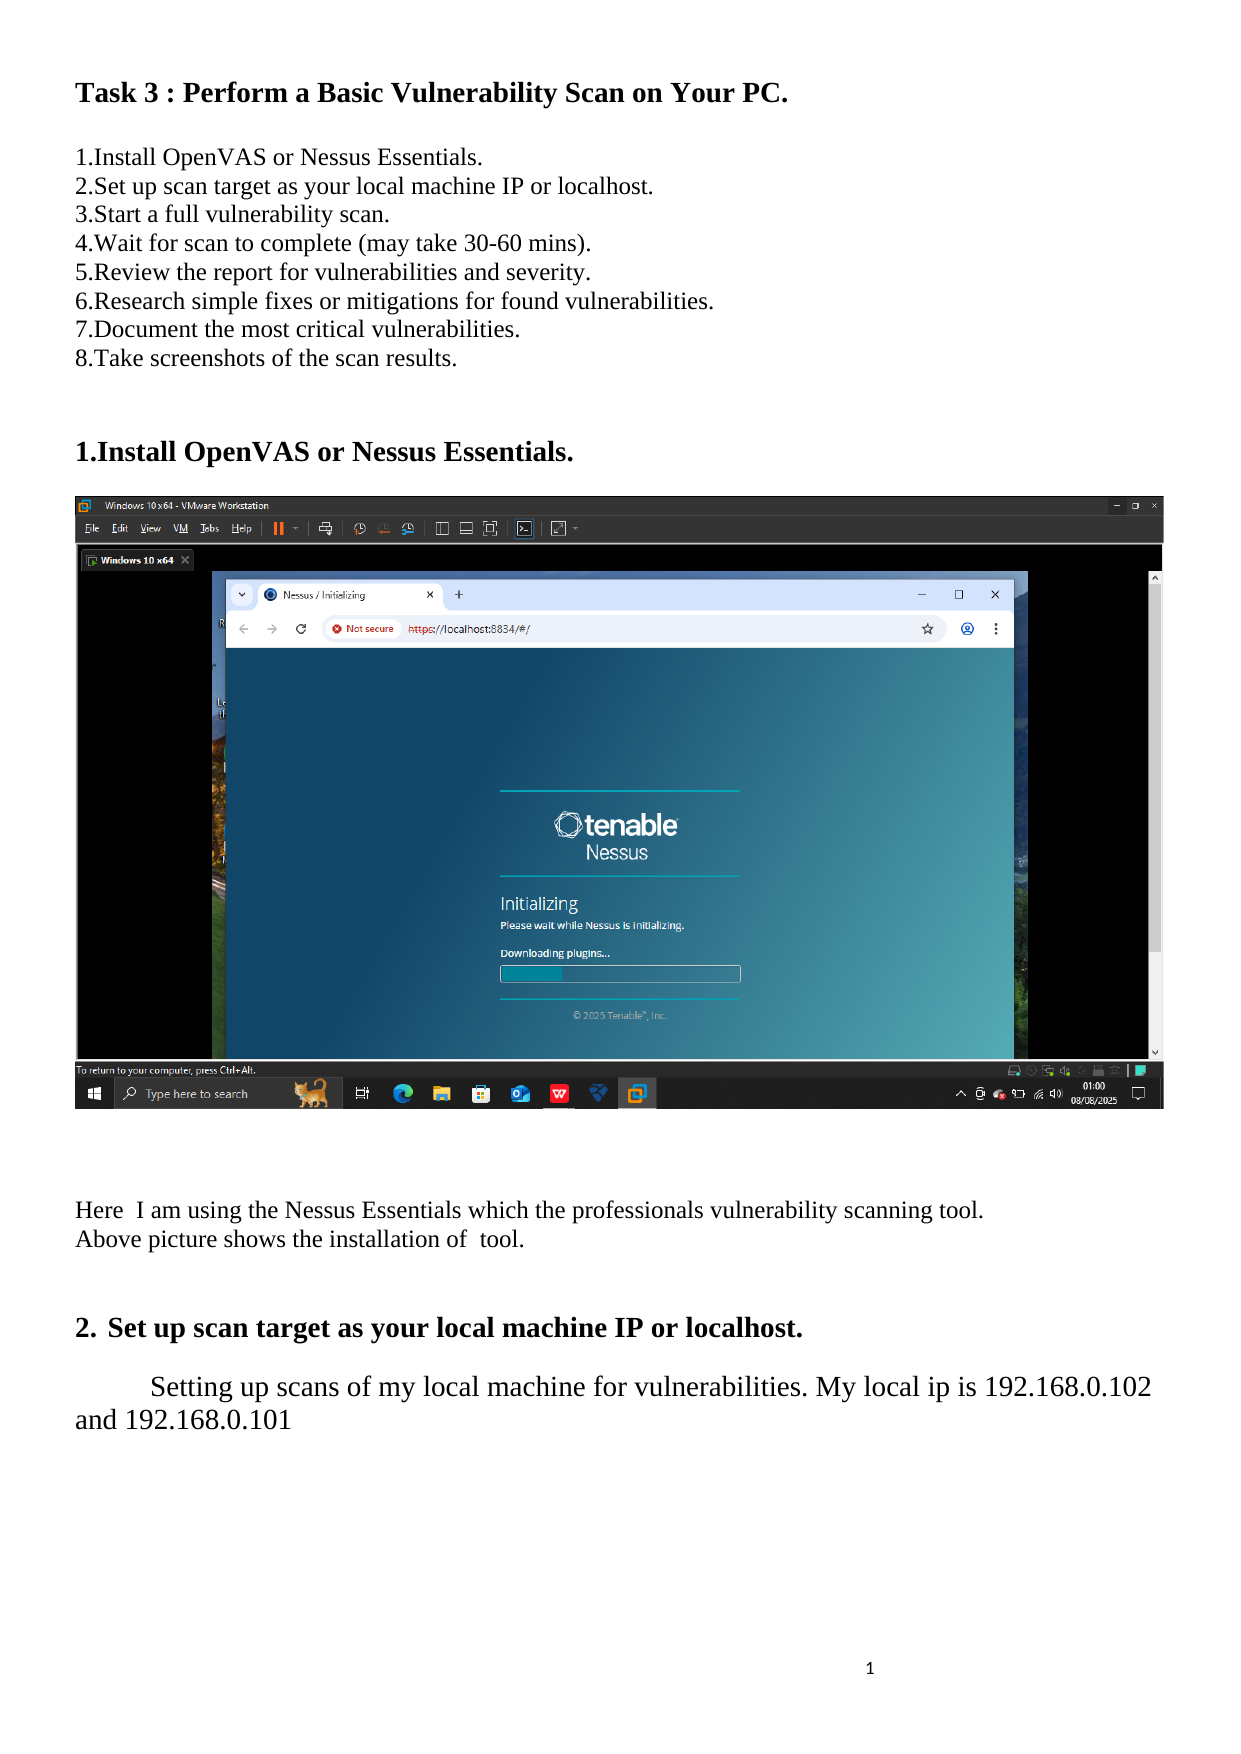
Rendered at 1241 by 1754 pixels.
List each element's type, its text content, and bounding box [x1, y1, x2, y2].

text Above picture shows the installation of tool. [75, 1224, 1165, 1252]
text Task 3 : Perform a Basic Vulnerability Scan on Your PC. [75, 75, 1165, 108]
text 1.Install OpenVAS or Nessus Essentials. [75, 142, 1165, 171]
text Here I am using the Nessus Essentials which the professionals vulnerability scanning tool. [75, 1195, 1165, 1224]
list Setting up scans of my local machine for vulnerabilities. My local ip is 192.168.0.102 and 192.168.0.101 [75, 1369, 1165, 1436]
picture [75, 496, 1164, 1109]
text 6.Research simple fixes or mitigations for found vulnerabilities. [75, 286, 1165, 314]
text 4.Wait for scan to complete (may take 30-60 mins). [75, 228, 1165, 257]
text 7.Document the most critical vulnerabilities. [75, 314, 1165, 343]
list Set up scan target as your local machine IP or localhost. [75, 1310, 1165, 1343]
text 5.Review the report for vulnerabilities and severity. [75, 257, 1165, 286]
text 3.Start a full vulnerability scan. [75, 199, 1165, 228]
text 2.Set up scan target as your local machine IP or localhost. [75, 171, 1165, 199]
text 1.Install OpenVAS or Nessus Essentials. [75, 434, 1165, 468]
text 8.Take screenshots of the scan results. [75, 343, 1165, 372]
